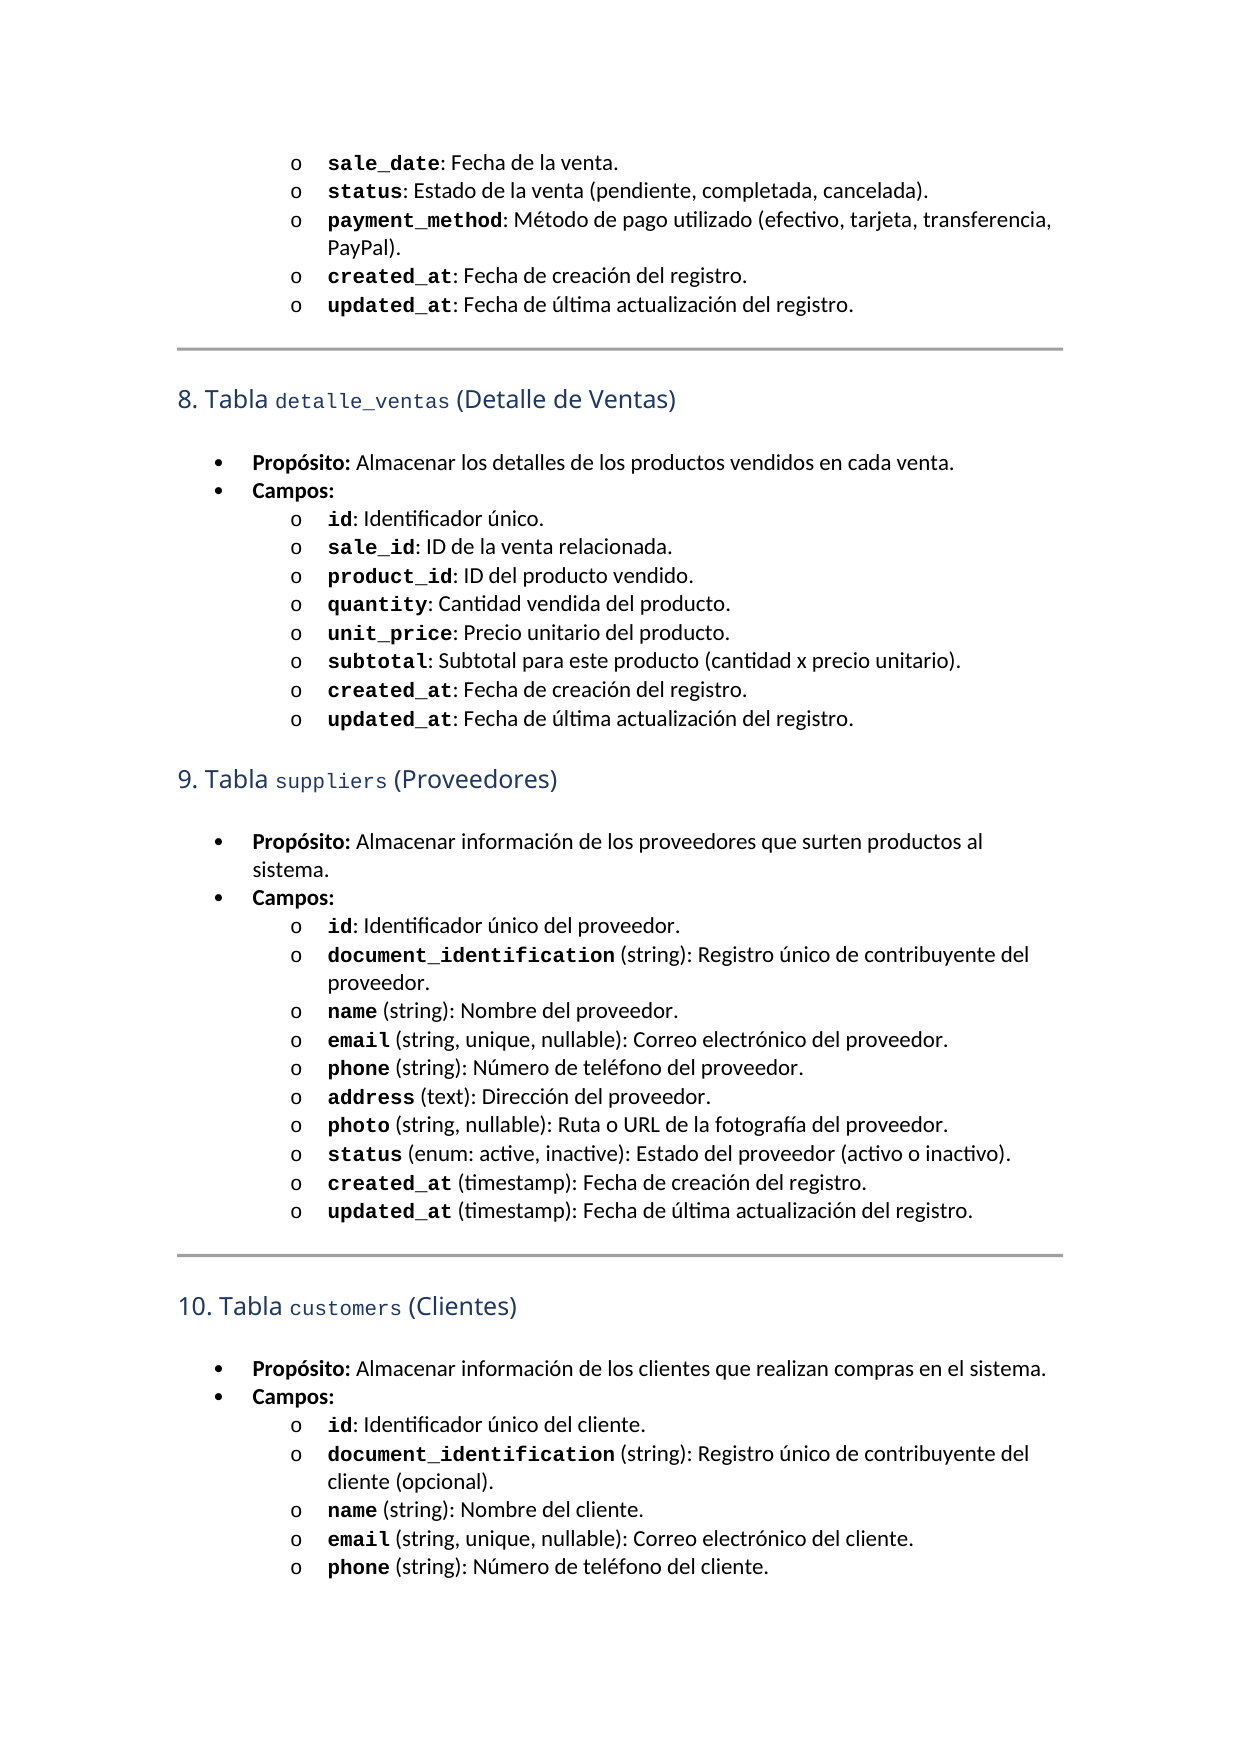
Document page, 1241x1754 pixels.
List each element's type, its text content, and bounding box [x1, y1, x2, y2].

list name (string): Nombre del cliente. [290, 1495, 1063, 1524]
list created_at: Fecha de creación del registro. [290, 261, 1063, 290]
subtitle 9. Tabla suppliers (Proveedores) [177, 761, 1063, 795]
list id: Identificador único. [290, 504, 1063, 532]
list updated_at (timestamp): Fecha de última actualización del registro. [290, 1196, 1063, 1225]
list product_id: ID del producto vendido. [290, 561, 1063, 589]
list photo (string, nullable): Ruta o URL de la fotografía del proveedor. [290, 1111, 1063, 1139]
list document_identification (string): Registro único de contribuyente del cliente (opcional). [290, 1439, 1063, 1495]
list sale_date: Fecha de la venta. [290, 148, 1063, 176]
list email (string, unique, nullable): Correo electrónico del proveedor. [290, 1025, 1063, 1053]
list Propósito: Almacenar información de los proveedores que surten productos al sistema. [215, 827, 1063, 883]
list Propósito: Almacenar los detalles de los productos vendidos en cada venta. [215, 448, 1063, 476]
list phone (string): Número de teléfono del proveedor. [290, 1053, 1063, 1082]
list created_at (timestamp): Fecha de creación del registro. [290, 1168, 1063, 1196]
list unit_price: Precio unitario del producto. [290, 618, 1063, 647]
list created_at: Fecha de creación del registro. [290, 675, 1063, 704]
list id: Identificador único del proveedor. [290, 911, 1063, 940]
list status (enum: active, inactive): Estado del proveedor (activo o inactivo). [290, 1139, 1063, 1168]
list Campos: [215, 476, 1063, 504]
list updated_at: Fecha de última actualización del registro. [290, 290, 1063, 318]
subtitle 10. Tabla customers (Clientes) [177, 1288, 1063, 1322]
list quantity: Cantidad vendida del producto. [290, 589, 1063, 618]
list status: Estado de la venta (pendiente, completada, cancelada). [290, 176, 1063, 205]
list payment_method: Método de pago utilizado (efectivo, tarjeta, transferencia, PayPal). [290, 205, 1063, 261]
list subtotal: Subtotal para este producto (cantidad x precio unitario). [290, 647, 1063, 675]
subtitle 8. Tabla detalle_ventas (Detalle de Ventas) [177, 382, 1063, 416]
list email (string, unique, nullable): Correo electrónico del cliente. [290, 1524, 1063, 1552]
list document_identification (string): Registro único de contribuyente del proveedor. [290, 940, 1063, 996]
list Propósito: Almacenar información de los clientes que realizan compras en el sistema. [215, 1354, 1063, 1382]
list sale_id: ID de la venta relacionada. [290, 532, 1063, 561]
list Campos: [215, 883, 1063, 911]
list name (string): Nombre del proveedor. [290, 996, 1063, 1025]
list phone (string): Número de teléfono del cliente. [290, 1552, 1063, 1581]
list id: Identificador único del cliente. [290, 1410, 1063, 1439]
list address (text): Dirección del proveedor. [290, 1082, 1063, 1111]
list updated_at: Fecha de última actualización del registro. [290, 704, 1063, 732]
list Campos: [215, 1382, 1063, 1410]
